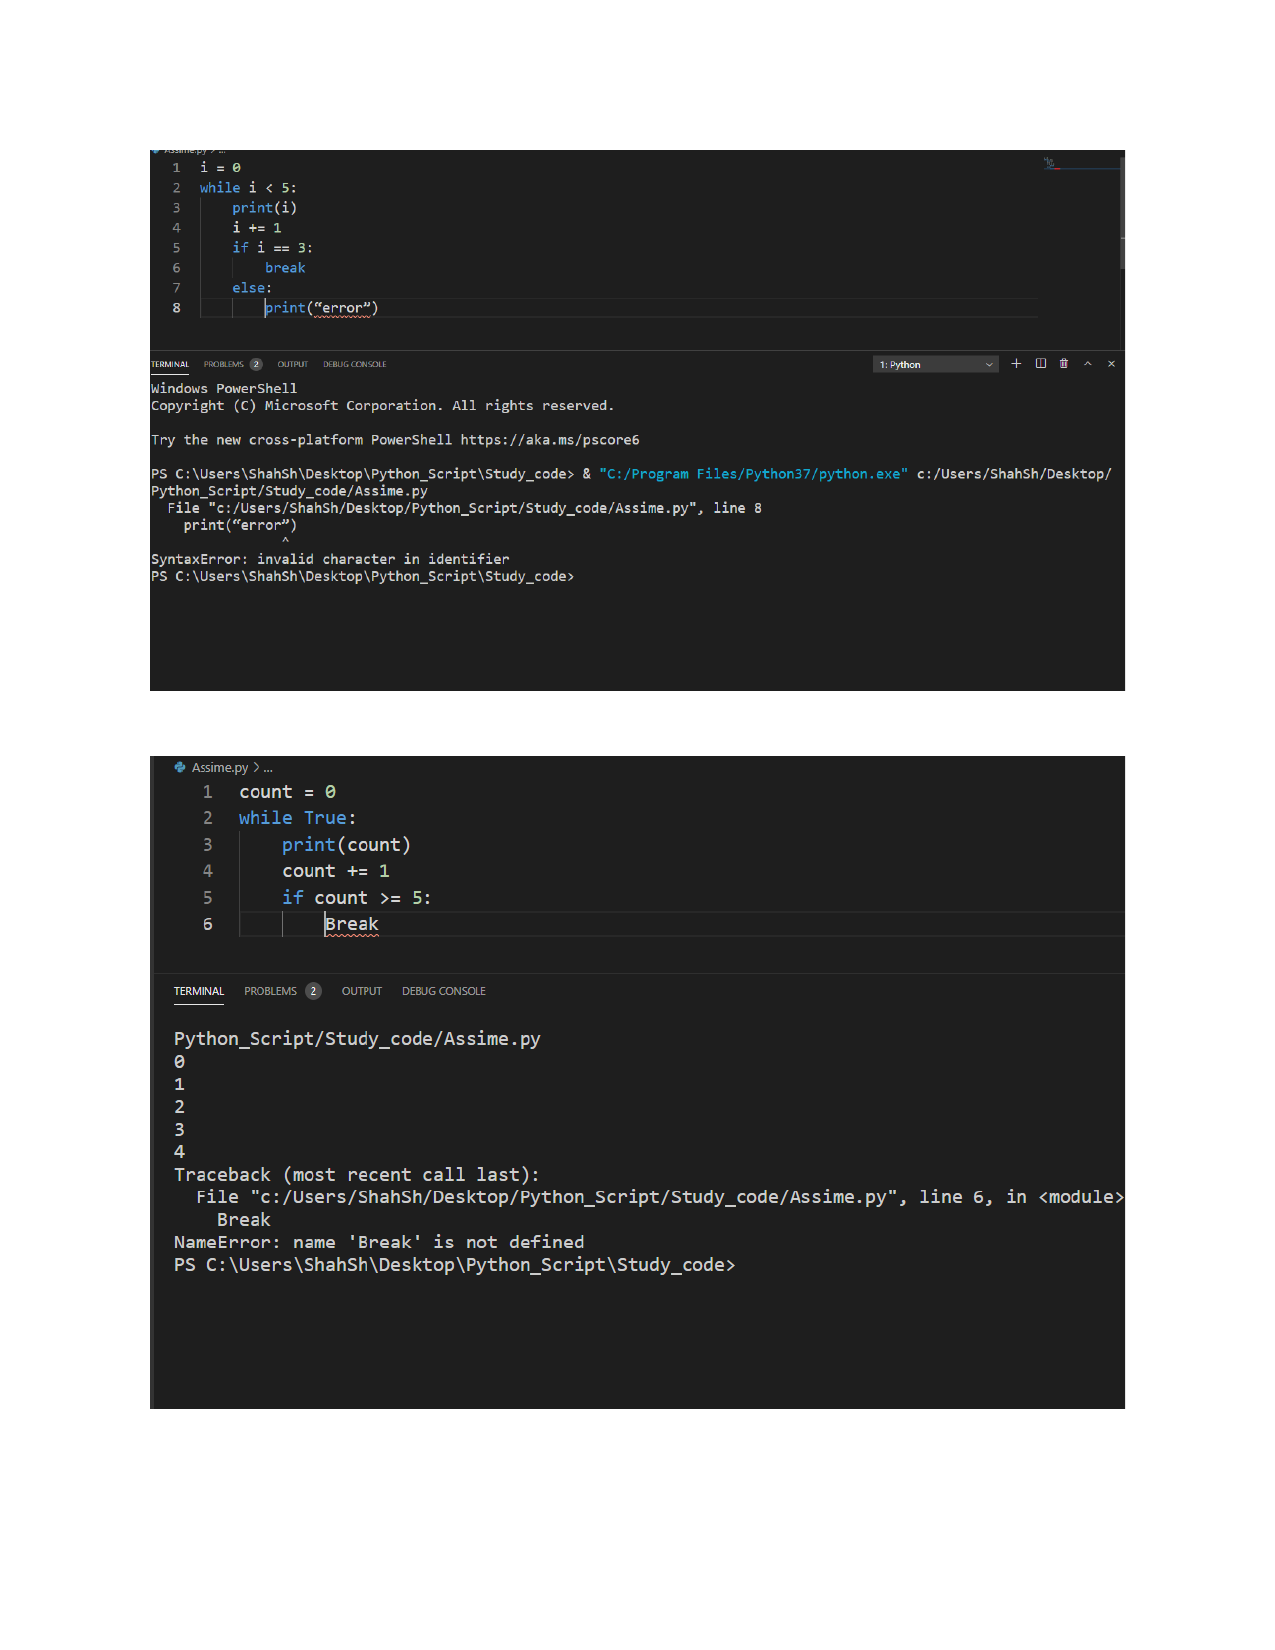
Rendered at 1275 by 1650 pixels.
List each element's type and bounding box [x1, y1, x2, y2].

picture [150, 756, 1125, 1409]
picture [150, 150, 1125, 691]
